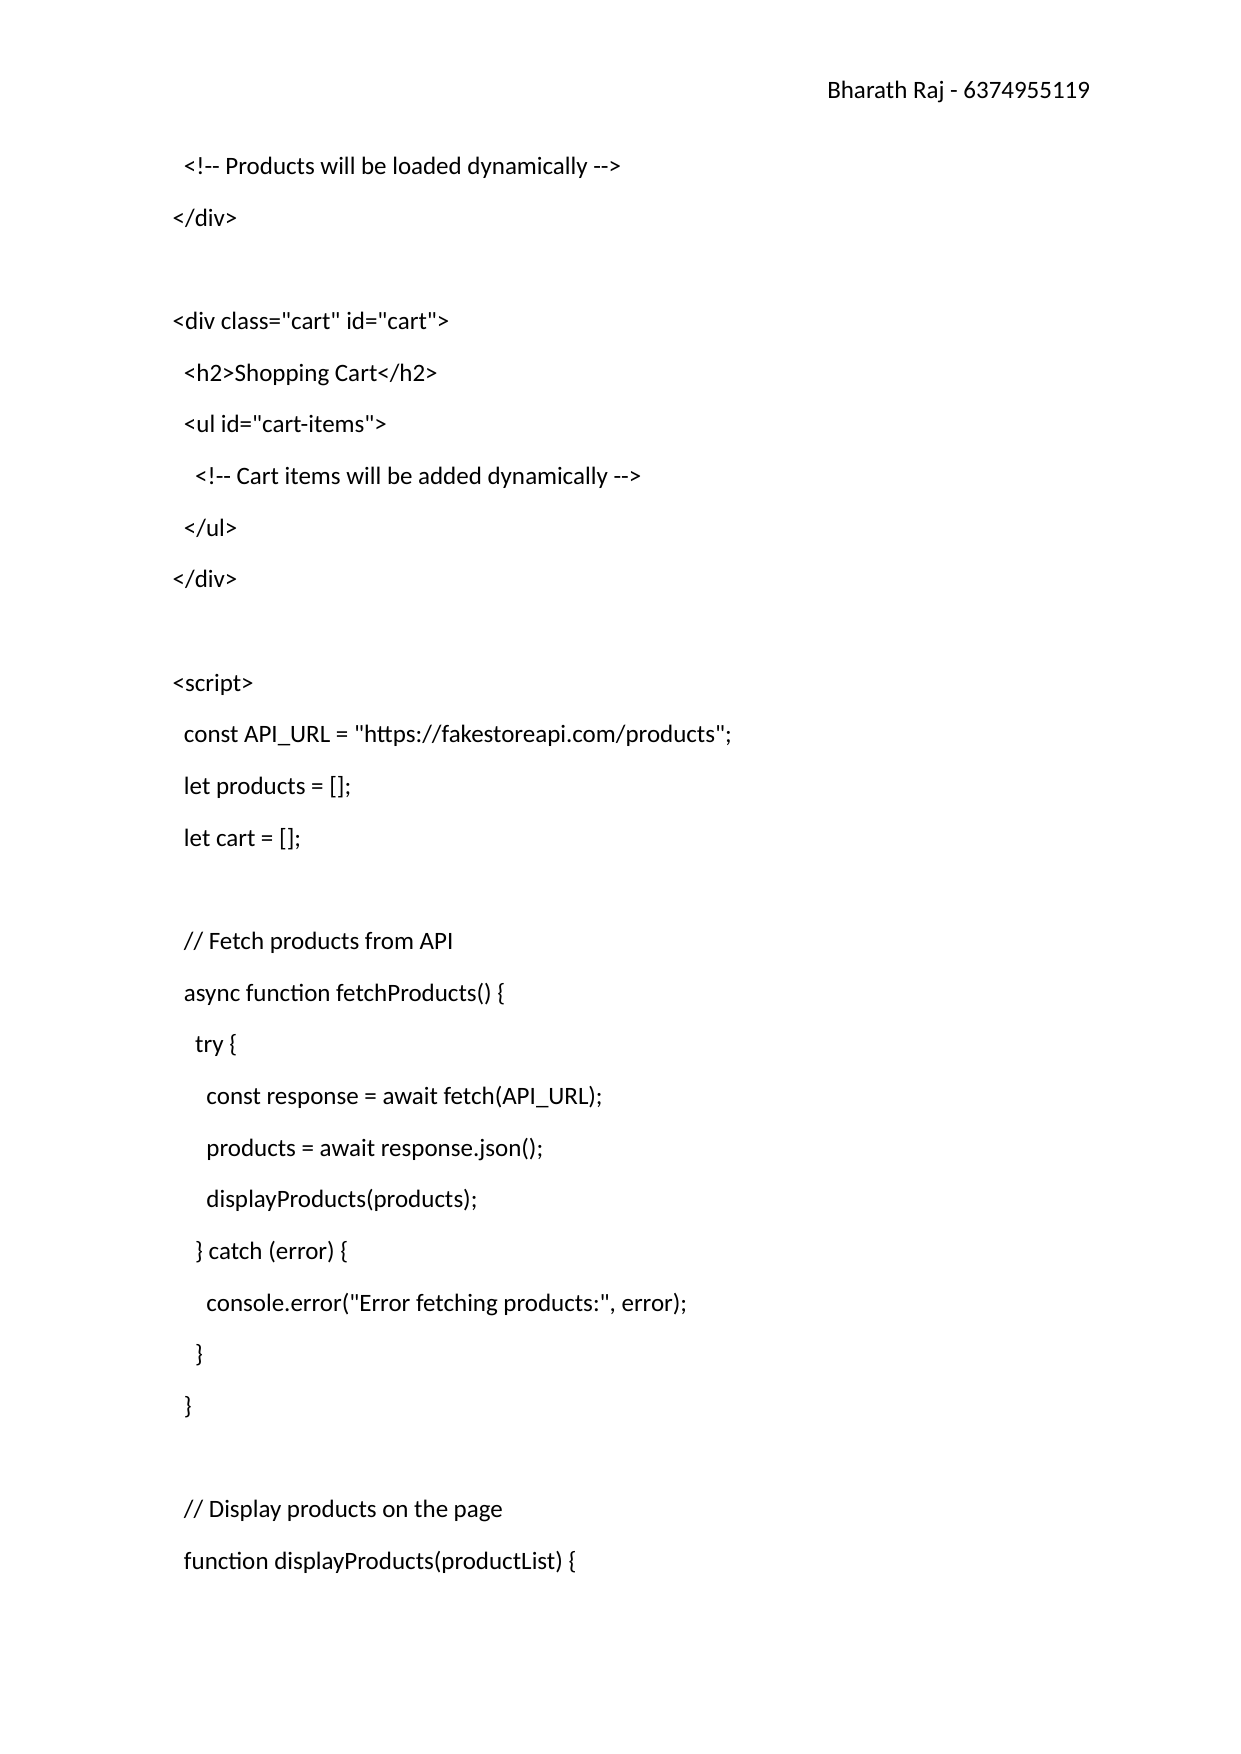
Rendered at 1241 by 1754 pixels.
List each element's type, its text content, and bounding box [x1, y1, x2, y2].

text products = await response.json(); [150, 1132, 1090, 1162]
text <ul id="cart-items"> [150, 408, 1090, 439]
text const API_URL = "https://fakestoreapi.com/products"; [150, 718, 1090, 749]
text </div> [150, 563, 1090, 594]
text // Fetch products from API [150, 925, 1090, 956]
text <h2>Shopping Cart</h2> [150, 357, 1090, 387]
text console.error("Error fetching products:", error); [150, 1287, 1090, 1317]
text displayProducts(products); [150, 1183, 1090, 1214]
text <script> [150, 667, 1090, 697]
text try { [150, 1028, 1090, 1059]
text } catch (error) { [150, 1235, 1090, 1266]
text const response = await fetch(API_URL); [150, 1080, 1090, 1111]
text </ul> [150, 512, 1090, 542]
text <!-- Cart items will be added dynamically --> [150, 460, 1090, 491]
text let cart = []; [150, 822, 1090, 852]
text <!-- Products will be loaded dynamically --> [150, 150, 1090, 181]
text async function fetchProducts() { [150, 977, 1090, 1007]
text let products = []; [150, 770, 1090, 801]
text } [150, 1390, 1090, 1421]
text } [150, 1338, 1090, 1369]
text function displayProducts(productList) { [150, 1545, 1090, 1576]
text <div class="cart" id="cart"> [150, 305, 1090, 336]
text </div> [150, 202, 1090, 232]
text // Display products on the page [150, 1493, 1090, 1524]
